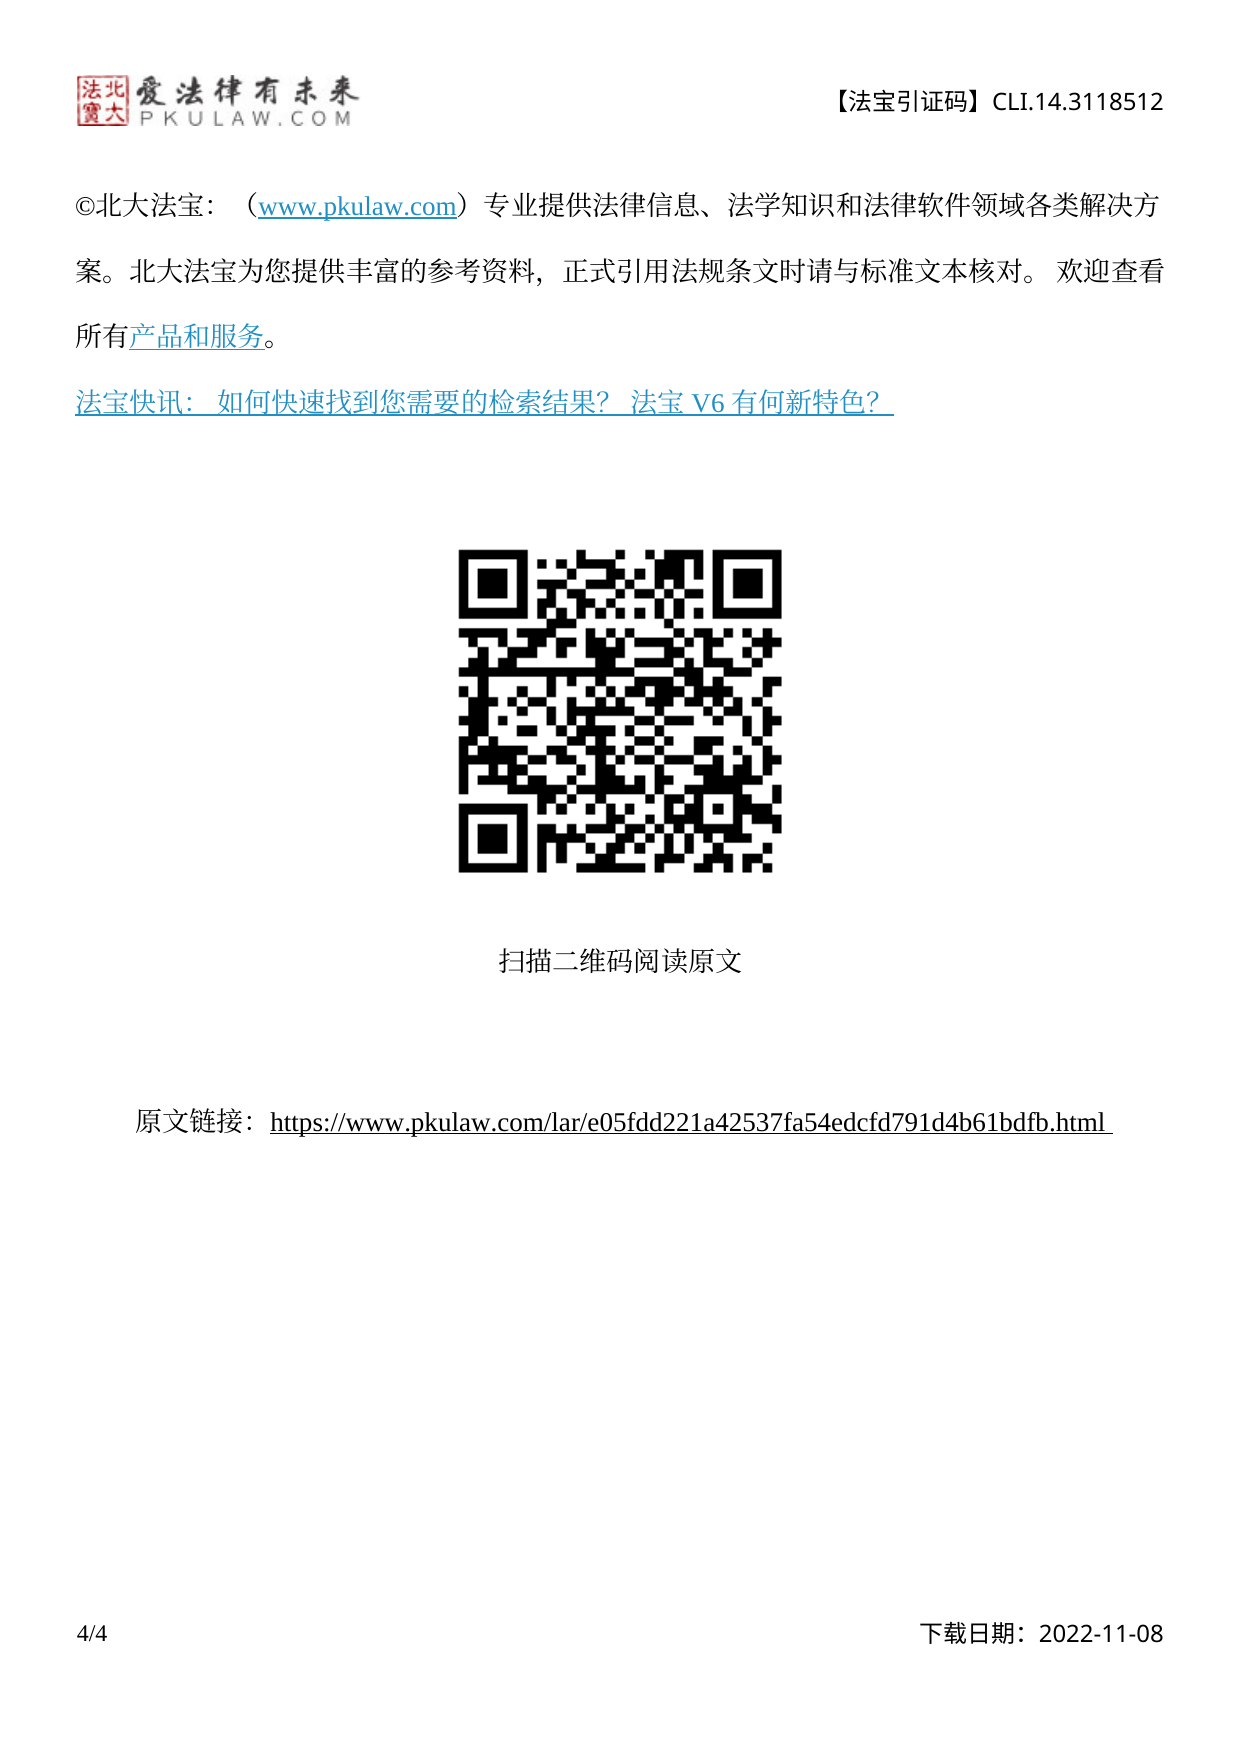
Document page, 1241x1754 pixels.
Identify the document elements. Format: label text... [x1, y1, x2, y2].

picture [420, 511, 821, 912]
text 扫描二维码阅读原文 [169, 912, 1071, 978]
picture [76, 75, 361, 126]
text 原文链接：https://www.pkulaw.com/lar/e05fdd221a42537fa54edcfd791d4b61bdfb.html [75, 1071, 1165, 1137]
text ©北大法宝：（www.pkulaw.com）专业提供法律信息、法学知识和法律软件领域各类解决方案。北大法宝为您提供丰富的参考资料，正式引用法规条文时请与标准文本核对。 欢迎查看所有产品和服务。 法宝快讯： 如何快速找到您需要的检索结果？ 法宝 V6 有何新特色？ [75, 156, 1165, 418]
